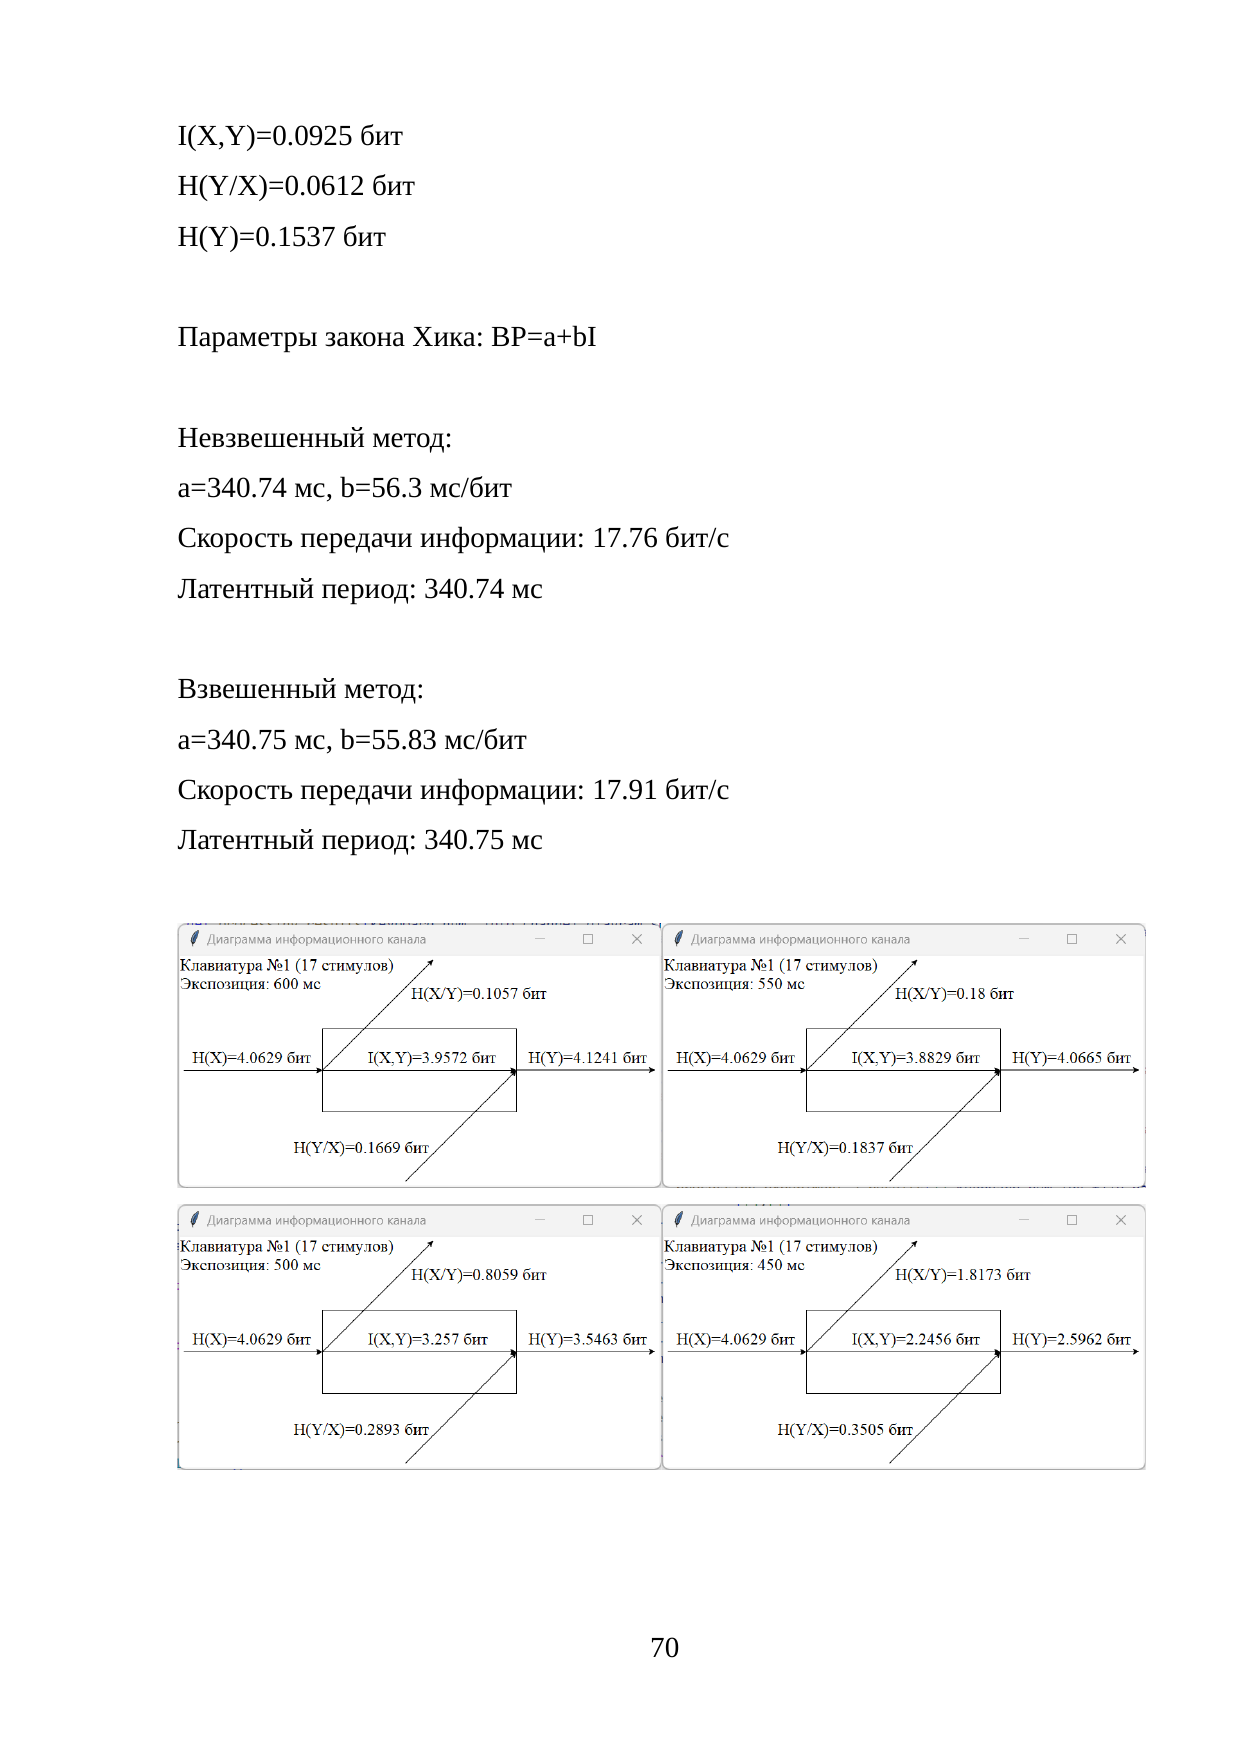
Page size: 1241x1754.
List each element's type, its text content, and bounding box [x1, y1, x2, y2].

text a=340.74 мс, b=56.3 мс/бит [177, 470, 1152, 504]
text Невзвешенный метод: [177, 420, 1152, 453]
text Скорость передачи информации: 17.91 бит/с [177, 772, 1152, 806]
text Взвешенный метод: [177, 672, 1152, 705]
text Латентный период: 340.74 мс [177, 571, 1152, 604]
text I(X,Y)=0.0925 бит [177, 118, 1152, 152]
text H(Y)=0.1537 бит [177, 219, 1152, 252]
text Латентный период: 340.75 мс [177, 822, 1152, 856]
text Параметры закона Хика: ВР=a+bI [177, 319, 1152, 353]
picture [177, 1204, 1146, 1470]
picture [177, 923, 1146, 1188]
text H(Y/X)=0.0612 бит [177, 168, 1152, 202]
text a=340.75 мс, b=55.83 мс/бит [177, 722, 1152, 755]
text Скорость передачи информации: 17.76 бит/с [177, 521, 1152, 554]
